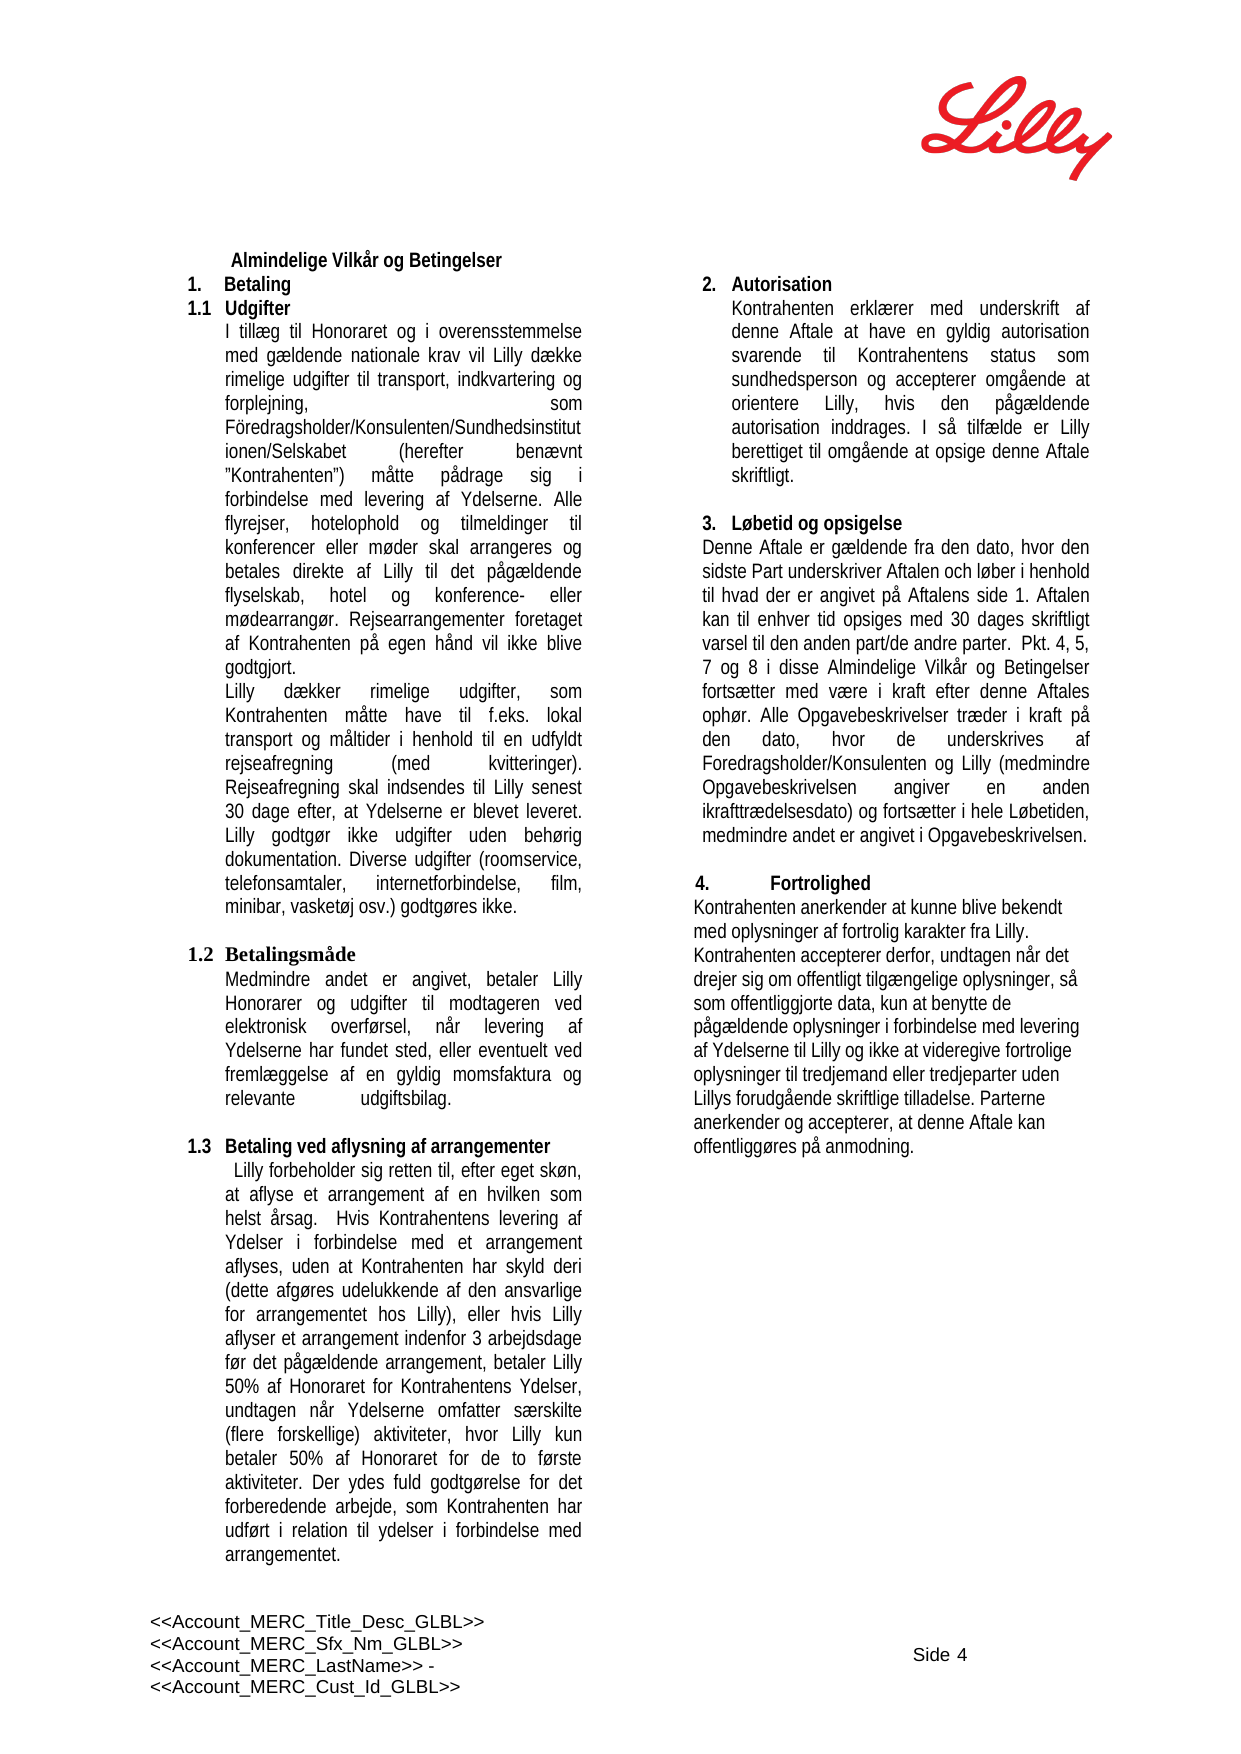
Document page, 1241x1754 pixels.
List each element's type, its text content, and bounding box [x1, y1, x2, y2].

list Lilly dækker rimelige udgifter, som Kontrahenten måtte have til f.eks. lokal transport og måltider i henhold til en udfyldt rejseafregning (med kvitteringer). Rejseafregning skal indsendes til Lilly senest 30 dage efter, at Ydelserne er blevet leveret. Lilly godtgør ikke udgifter uden behørig dokumentation. Diverse udgifter (roomservice, telefonsamtaler, internetforbindelse, film, minibar, vasketøj osv.) godtgøres ikke. [225, 679, 583, 918]
list Lilly forbeholder sig retten til, efter eget skøn, at aflyse et arrangement af en hvilken som helst årsag. Hvis Kontrahentens levering af Ydelser i forbindelse med et arrangement aflyses, uden at Kontrahenten har skyld deri (dette afgøres udelukkende af den ansvarlige for arrangementet hos Lilly), eller hvis Lilly aflyser et arrangement indenfor 3 arbejdsdage før det pågældende arrangement, betaler Lilly 50% af Honoraret for Kontrahentens Ydelser, undtagen når Ydelserne omfatter særskilte (flere forskellige) aktiviteter, hvor Lilly kun betaler 50% af Honoraret for de to første aktiviteter. Der ydes fuld godtgørelse for det forberedende arbejde, som Kontrahenten har udført i relation til ydelser i forbindelse med arrangementet. [187, 1158, 583, 1566]
picture [921, 76, 1113, 181]
list Autorisation [702, 272, 1090, 296]
text Denne Aftale er gældende fra den dato, hvor den sidste Part underskriver Aftalen och løber i henhold til hvad der er angivet på Aftalens side 1. Aftalen kan til enhver tid opsiges med 30 dages skriftligt varsel til den anden part/de andre parter. Pkt. 4, 5, 7 og 8 i disse Almindelige Vilkår og Betingelser fortsætter med være i kraft efter denne Aftales ophør. Alle Opgavebeskrivelser træder i kraft på den dato, hvor de underskrives af Foredragsholder/Konsulenten og Lilly (medmindre Opgavebeskrivelsen angiver en anden ikrafttrædelsesdato) og fortsætter i hele Løbetiden, medmindre andet er angivet i Opgavebeskrivelsen. [658, 535, 1090, 847]
list I tillæg til Honoraret og i overensstemmelse med gældende nationale krav vil Lilly dække rimelige udgifter til transport, indkvartering og forplejning, som Föredragsholder/Konsulenten/Sundhedsinstitutionen/Selskabet (herefter benævnt ”Kontrahenten”) måtte pådrage sig i forbindelse med levering af Ydelserne. Alle flyrejser, hotelophold og tilmeldinger til konferencer eller møder skal arrangeres og betales direkte af Lilly til det pågældende flyselskab, hotel og konference- eller mødearrangør. Rejsearrangementer foretaget af Kontrahenten på egen hånd vil ikke blive godtgjort. [225, 319, 583, 679]
text Kontrahenten erklærer med underskrift af denne Aftale at have en gyldig autorisation svarende til Kontrahentens status som sundhedsperson og accepterer omgående at orientere Lilly, hvis den pågældende autorisation inddrages. I så tilfælde er Lilly berettiget til omgående at opsige denne Aftale skriftligt. [702, 296, 1090, 487]
list Betaling [187, 271, 583, 295]
text 1.2 Betalingsmåde Medmindre andet er angivet, betaler Lilly Honorarer og udgifter til modtageren ved elektronisk overførsel, når levering af Ydelserne har fundet sted, eller eventuelt ved fremlæggelse af en gyldig momsfaktura og relevante udgiftsbilag. [187, 942, 583, 1134]
text 1.3 Betaling ved aflysning af arrangementer [187, 1134, 583, 1158]
list Udgifter [187, 295, 583, 319]
text Almindelige Vilkår og Betingelser [150, 247, 583, 271]
list Løbetid og opsigelse [702, 511, 1090, 535]
text Kontrahenten anerkender at kunne blive bekendt med oplysninger af fortrolig karakter fra Lilly. Kontrahenten accepterer derfor, undtagen når det drejer sig om offentligt tilgængelige oplysninger, så som offentliggjorte data, kun at benytte de pågældende oplysninger i forbindelse med levering af Ydelserne til Lilly og ikke at videregive fortrolige oplysninger til tredjemand eller tredjeparter uden Lillys forudgående skriftlige tilladelse. Parterne anerkender og accepterer, at denne Aftale kan offentliggøres på anmodning. [693, 894, 1090, 1158]
list Fortrolighed [695, 871, 1090, 894]
